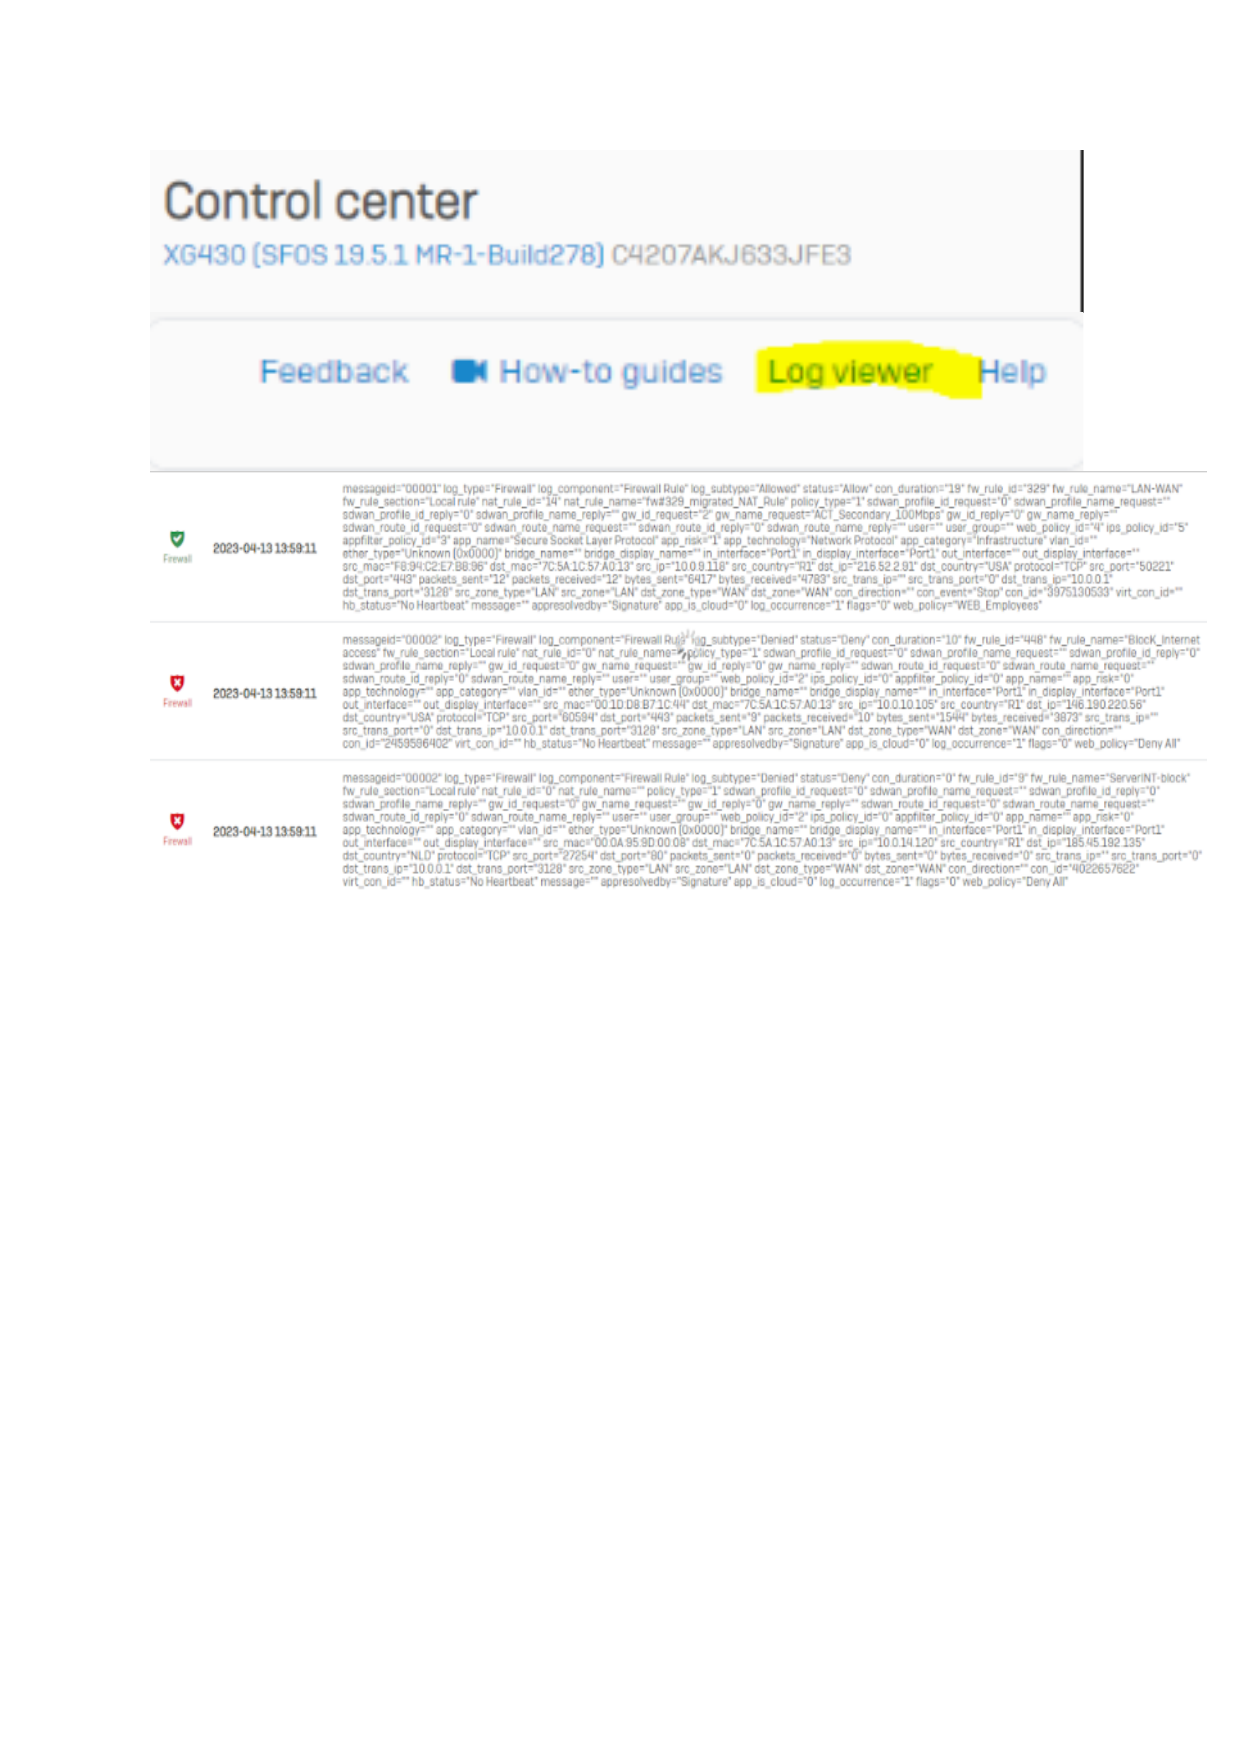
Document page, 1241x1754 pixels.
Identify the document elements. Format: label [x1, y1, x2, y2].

picture [150, 150, 1207, 891]
